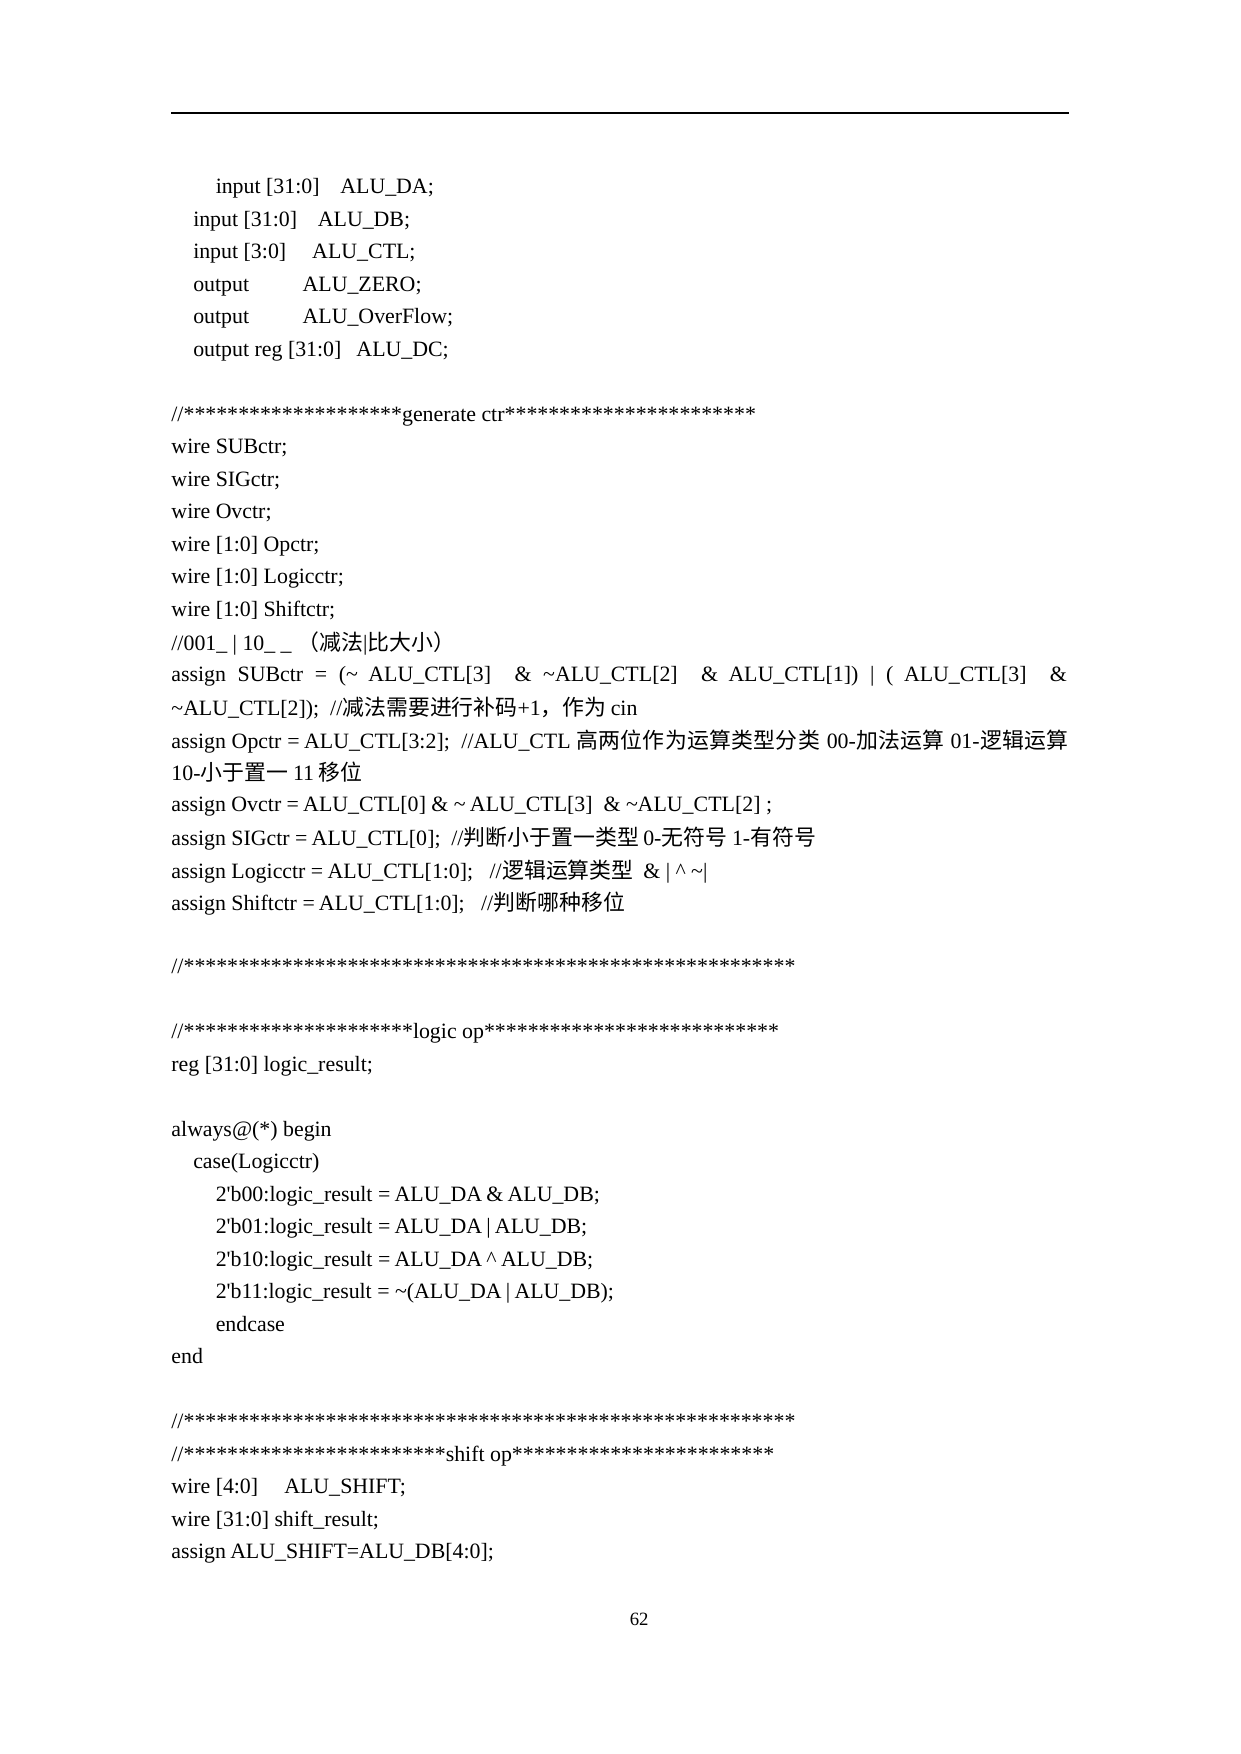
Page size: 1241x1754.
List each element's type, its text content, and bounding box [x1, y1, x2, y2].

text //001_ | 10_ _ （减法|比大小） [171, 625, 1069, 657]
text input [31:0] ALU_DB; [171, 202, 1069, 235]
text wire [1:0] Logicctr; [171, 560, 1069, 592]
text wire [31:0] shift_result; [171, 1502, 1069, 1535]
text assign Opctr = ALU_CTL[3:2]; //ALU_CTL高两位作为运算类型分类 00-加法运算 01-逻辑运算 10-小于置一 11移位 [171, 722, 1069, 787]
text always@(*) begin [171, 1112, 1069, 1145]
text wire Ovctr; [171, 495, 1069, 527]
text //************************shift op************************ [171, 1437, 1069, 1470]
text //*********************logic op*************************** [171, 1015, 1069, 1047]
text assign SIGctr = ALU_CTL[0]; //判断小于置一类型0-无符号 1-有符号 [171, 820, 1069, 852]
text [171, 1405, 1069, 1437]
text reg [31:0] logic_result; [171, 1047, 1069, 1080]
text 2'b00:logic_result = ALU_DA & ALU_DB; [171, 1177, 1069, 1210]
text assign ALU_SHIFT=ALU_DB[4:0]; [171, 1535, 1069, 1567]
text wire [1:0] Shiftctr; [171, 592, 1069, 625]
text input [31:0] ALU_DA; [171, 170, 1069, 202]
text wire SUBctr; [171, 430, 1069, 462]
text assign SUBctr = (~ ALU_CTL[3] & ~ALU_CTL[2] & ALU_CTL[1]) | ( ALU_CTL[3] & ~ALU_CTL[2]); //减法需要进行补码+1，作为cin [171, 657, 1069, 722]
text wire [1:0] Opctr; [171, 527, 1069, 560]
text 2'b10:logic_result = ALU_DA ^ ALU_DB; [171, 1242, 1069, 1275]
text wire SIGctr; [171, 462, 1069, 495]
text assign Ovctr = ALU_CTL[0] & ~ ALU_CTL[3] & ~ALU_CTL[2] ; [171, 787, 1069, 820]
text output reg [31:0] ALU_DC; [171, 332, 1069, 365]
text end [171, 1340, 1069, 1372]
text input [3:0] ALU_CTL; [171, 235, 1069, 267]
text 2'b11:logic_result = ~(ALU_DA | ALU_DB); [171, 1275, 1069, 1307]
text output ALU_ZERO; [171, 267, 1069, 300]
text endcase [171, 1307, 1069, 1340]
text output ALU_OverFlow; [171, 300, 1069, 332]
text //******************************************************** [171, 950, 1069, 982]
text assign Shiftctr = ALU_CTL[1:0]; //判断哪种移位 [171, 885, 1069, 917]
text 2'b01:logic_result = ALU_DA | ALU_DB; [171, 1210, 1069, 1242]
text assign Logicctr = ALU_CTL[1:0]; //逻辑运算类型 & | ^ ~| [171, 852, 1069, 885]
text wire [4:0] ALU_SHIFT; [171, 1470, 1069, 1502]
text case(Logicctr) [171, 1145, 1069, 1177]
text //********************generate ctr*********************** [171, 397, 1069, 430]
